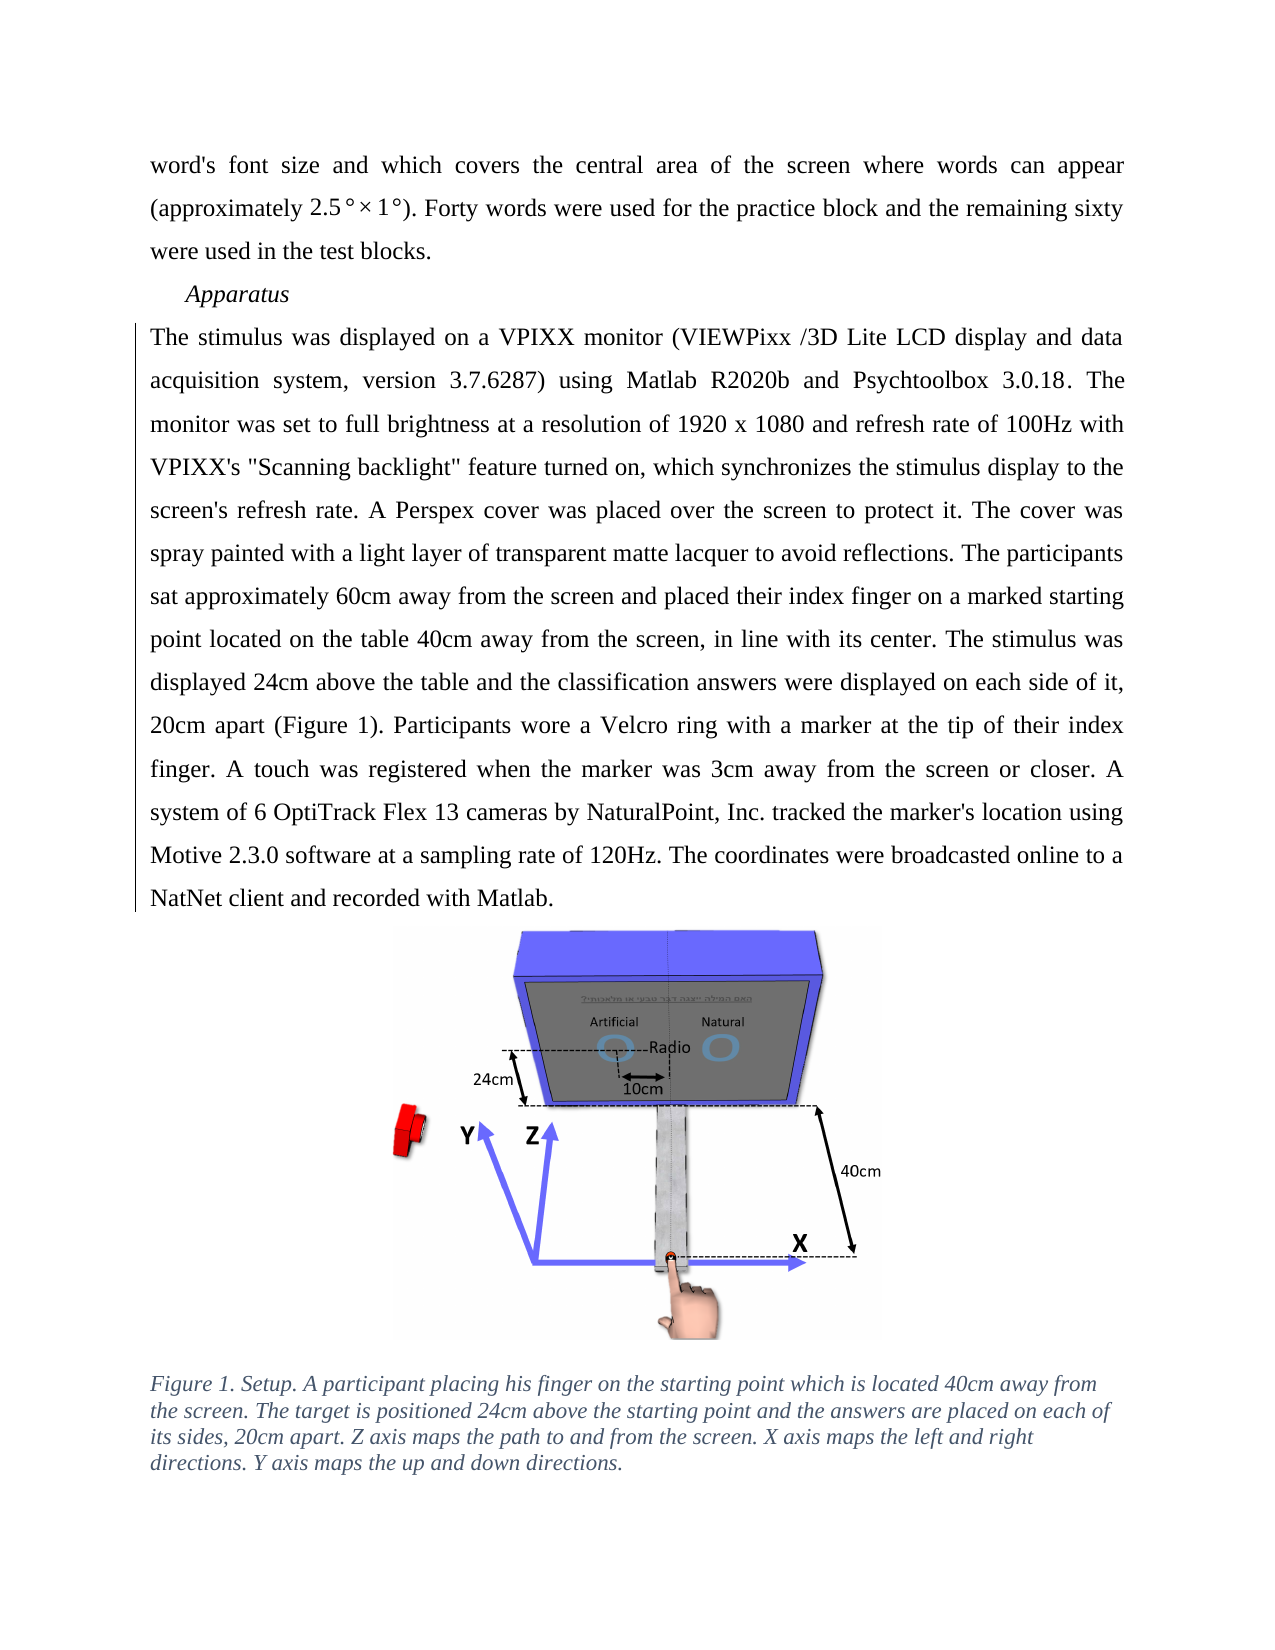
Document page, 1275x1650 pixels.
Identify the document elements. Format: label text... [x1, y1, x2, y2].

subtitle Apparatus [150, 279, 1125, 308]
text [150, 150, 1125, 265]
text The stimulus was displayed on a VPIXX monitor (VIEWPixx /3D Lite LCD display and data acquisition system, version 3.7.6287) using Matlab R2020b and Psychtoolbox 3.0.18. The monitor was set to full brightness at a resolution of 1920 x 1080 and refresh rate of 100Hz with VPIXX's "Scanning backlight" feature turned on, which synchronizes the stimulus display to the screen's refresh rate. A Perspex cover was placed over the screen to protect it. The cover was spray painted with a light layer of transparent matte lacquer to avoid reflections. The participants sat approximately 60cm away from the screen and placed their index finger on a marked starting point located on the table 40cm away from the screen, in line with its center. The stimulus was displayed 24cm above the table and the classification answers were displayed on each side of it, 20cm apart (Figure 1). Participants wore a Velcro ring with a marker at the tip of their index finger. A touch was registered when the marker was 3cm away from the screen or closer. A system of 6 OptiTrack Flex 13 cameras by NaturalPoint, Inc. tracked the marker's location using Motive 2.3.0 software at a sampling rate of 120Hz. The coordinates were broadcasted online to a NatNet client and recorded with Matlab. [150, 322, 1125, 912]
picture [392, 926, 883, 1340]
